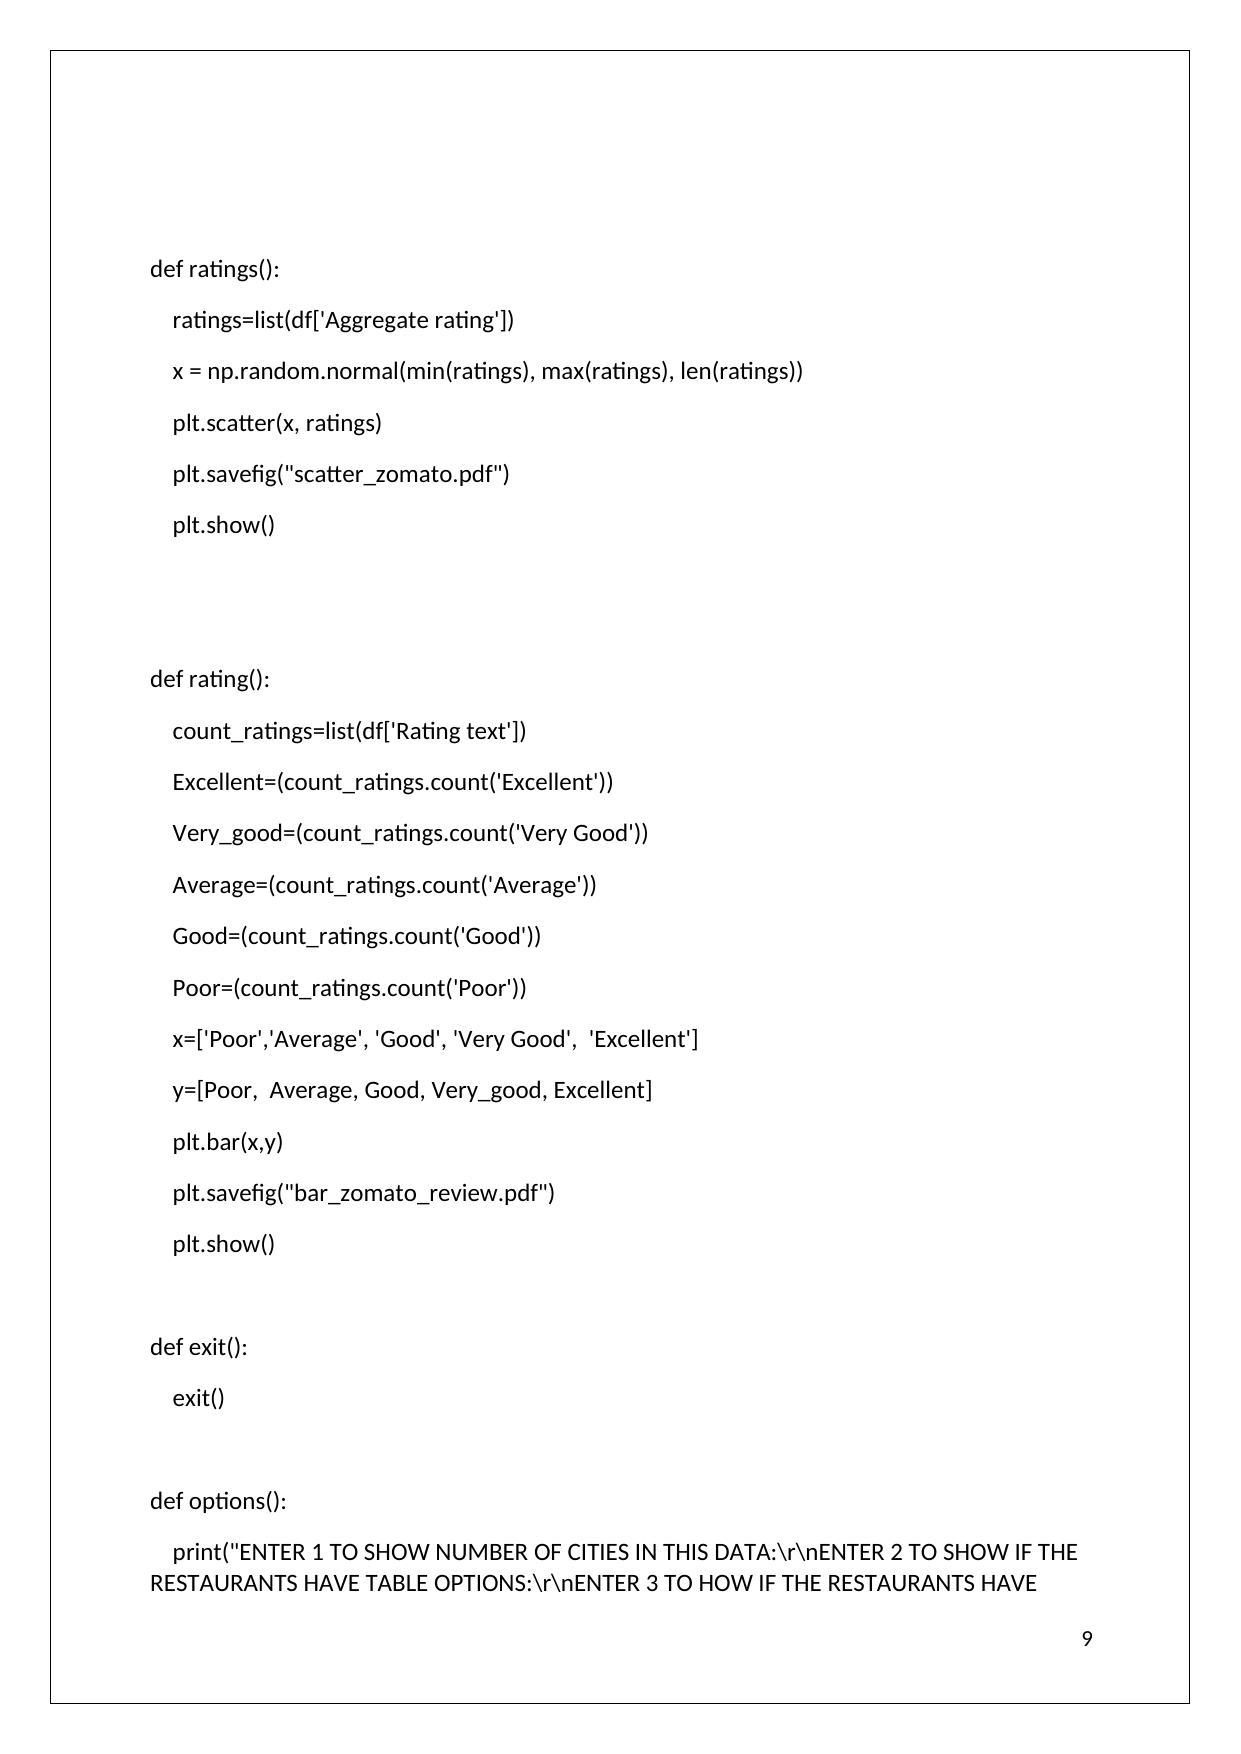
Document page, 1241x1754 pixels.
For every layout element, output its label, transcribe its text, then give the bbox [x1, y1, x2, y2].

text y=[Poor, Average, Good, Very_good, Excellent] [150, 1074, 1093, 1105]
text plt.savefig("scatter_zomato.pdf") [150, 458, 1093, 489]
text plt.scatter(x, ratings) [150, 407, 1093, 437]
text ratings=list(df['Aggregate rating']) [150, 304, 1093, 334]
text x = np.random.normal(min(ratings), max(ratings), len(ratings)) [150, 355, 1093, 386]
text def options(): [150, 1485, 1093, 1516]
text def ratings(): [150, 253, 1093, 283]
text Good=(count_ratings.count('Good')) [150, 920, 1093, 951]
text x=['Poor','Average', 'Good', 'Very Good', 'Excellent'] [150, 1023, 1093, 1053]
text Excellent=(count_ratings.count('Excellent')) [150, 766, 1093, 797]
text Very_good=(count_ratings.count('Very Good')) [150, 818, 1093, 848]
text plt.savefig("bar_zomato_review.pdf") [150, 1177, 1093, 1208]
text plt.show() [150, 509, 1093, 540]
text count_ratings=list(df['Rating text']) [150, 715, 1093, 745]
text plt.bar(x,y) [150, 1126, 1093, 1156]
text Poor=(count_ratings.count('Poor')) [150, 972, 1093, 1002]
text Average=(count_ratings.count('Average')) [150, 869, 1093, 899]
text exit() [150, 1382, 1093, 1413]
text plt.show() [150, 1228, 1093, 1259]
text def exit(): [150, 1331, 1093, 1362]
text def rating(): [150, 663, 1093, 694]
